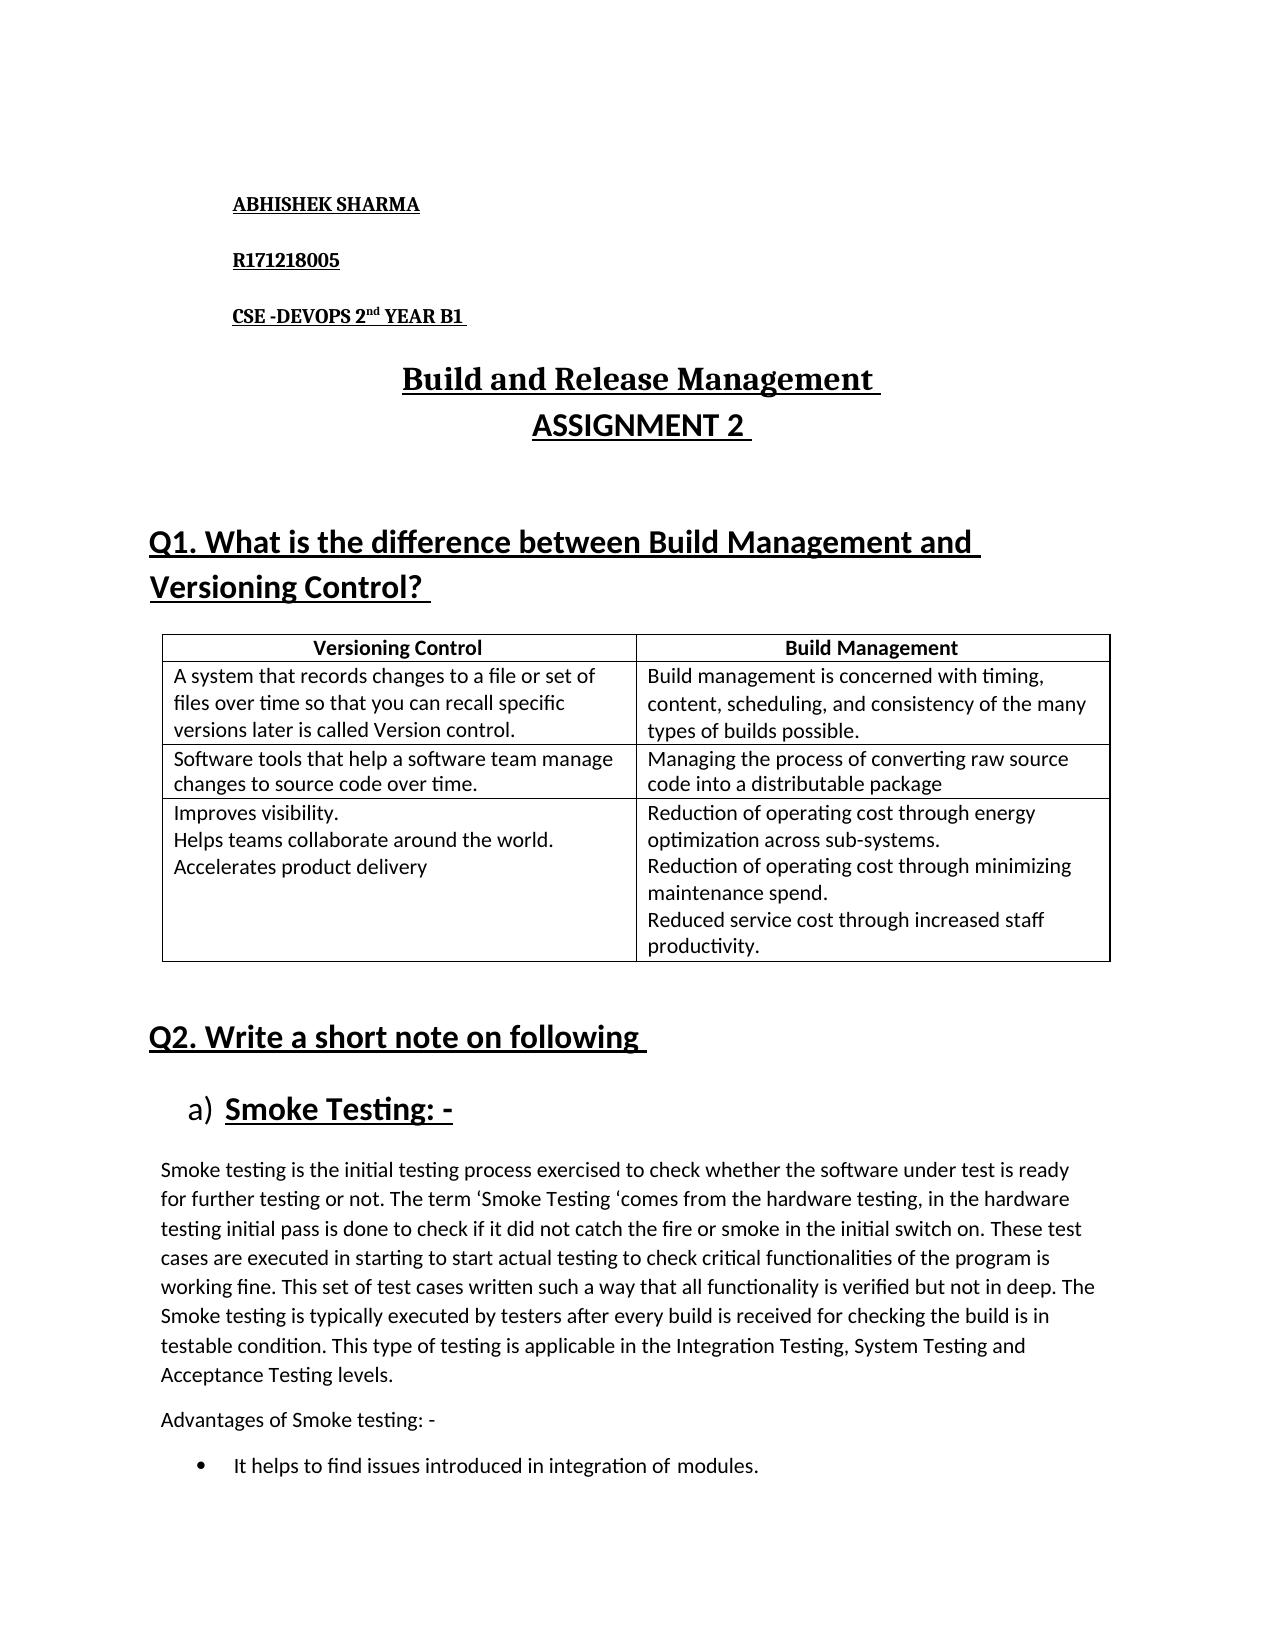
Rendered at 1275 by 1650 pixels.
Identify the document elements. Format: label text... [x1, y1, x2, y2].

table_cell Improves visibility. Helps teams collaborate around the world. Accelerates product delivery [163, 799, 636, 961]
list Smoke Testing: - [187, 1088, 1125, 1129]
table_cell Software tools that help a software team manage changes to source code over time. [163, 745, 636, 798]
list It helps to find issues introduced in integration of modules. [197, 1452, 1125, 1479]
text CSE -DEVOPS 2nd YEAR B1 [232, 304, 1125, 328]
table_header Build Management [637, 635, 1109, 661]
text ABHISHEK SHARMA [232, 192, 1125, 216]
table_cell Build management is concerned with timing, content, scheduling, and consistency of the many types of builds possible. [637, 662, 1109, 743]
text Q1. What is the difference between Build Management and Versioning Control? [148, 521, 1125, 607]
text Build and Release Management [150, 361, 1125, 399]
text ASSIGNMENT 2 [150, 404, 1125, 445]
table_cell A system that records changes to a file or set of files over time so that you can recall specific versions later is called Version control. [163, 662, 636, 743]
text Smoke testing is the initial testing process exercised to check whether the software under test is ready for further testing or not. The term ‘Smoke Testing ‘comes from the hardware testing, in the hardware testing initial pass is done to check if it did not catch the fire or smoke in the initial switch on. These test cases are executed in starting to start actual testing to check critical functionalities of the program is working fine. This set of test cases written such a way that all functionality is verified but not in deep. The Smoke testing is typically executed by testers after every build is received for checking the build is in testable condition. This type of testing is applicable in the Integration Testing, System Testing and Acceptance Testing levels. [161, 1156, 1098, 1388]
table_header Versioning Control [163, 635, 636, 661]
table_cell Reduction of operating cost through energy optimization across sub-systems. Reduction of operating cost through minimizing maintenance spend. Reduced service cost through increased staff productivity. [637, 799, 1109, 961]
text R171218005 [232, 248, 1125, 272]
text Q2. Write a short note on following [148, 1016, 1125, 1056]
text Advantages of Smoke testing: - [161, 1407, 1125, 1433]
table_cell Managing the process of converting raw source code into a distributable package [637, 745, 1109, 798]
